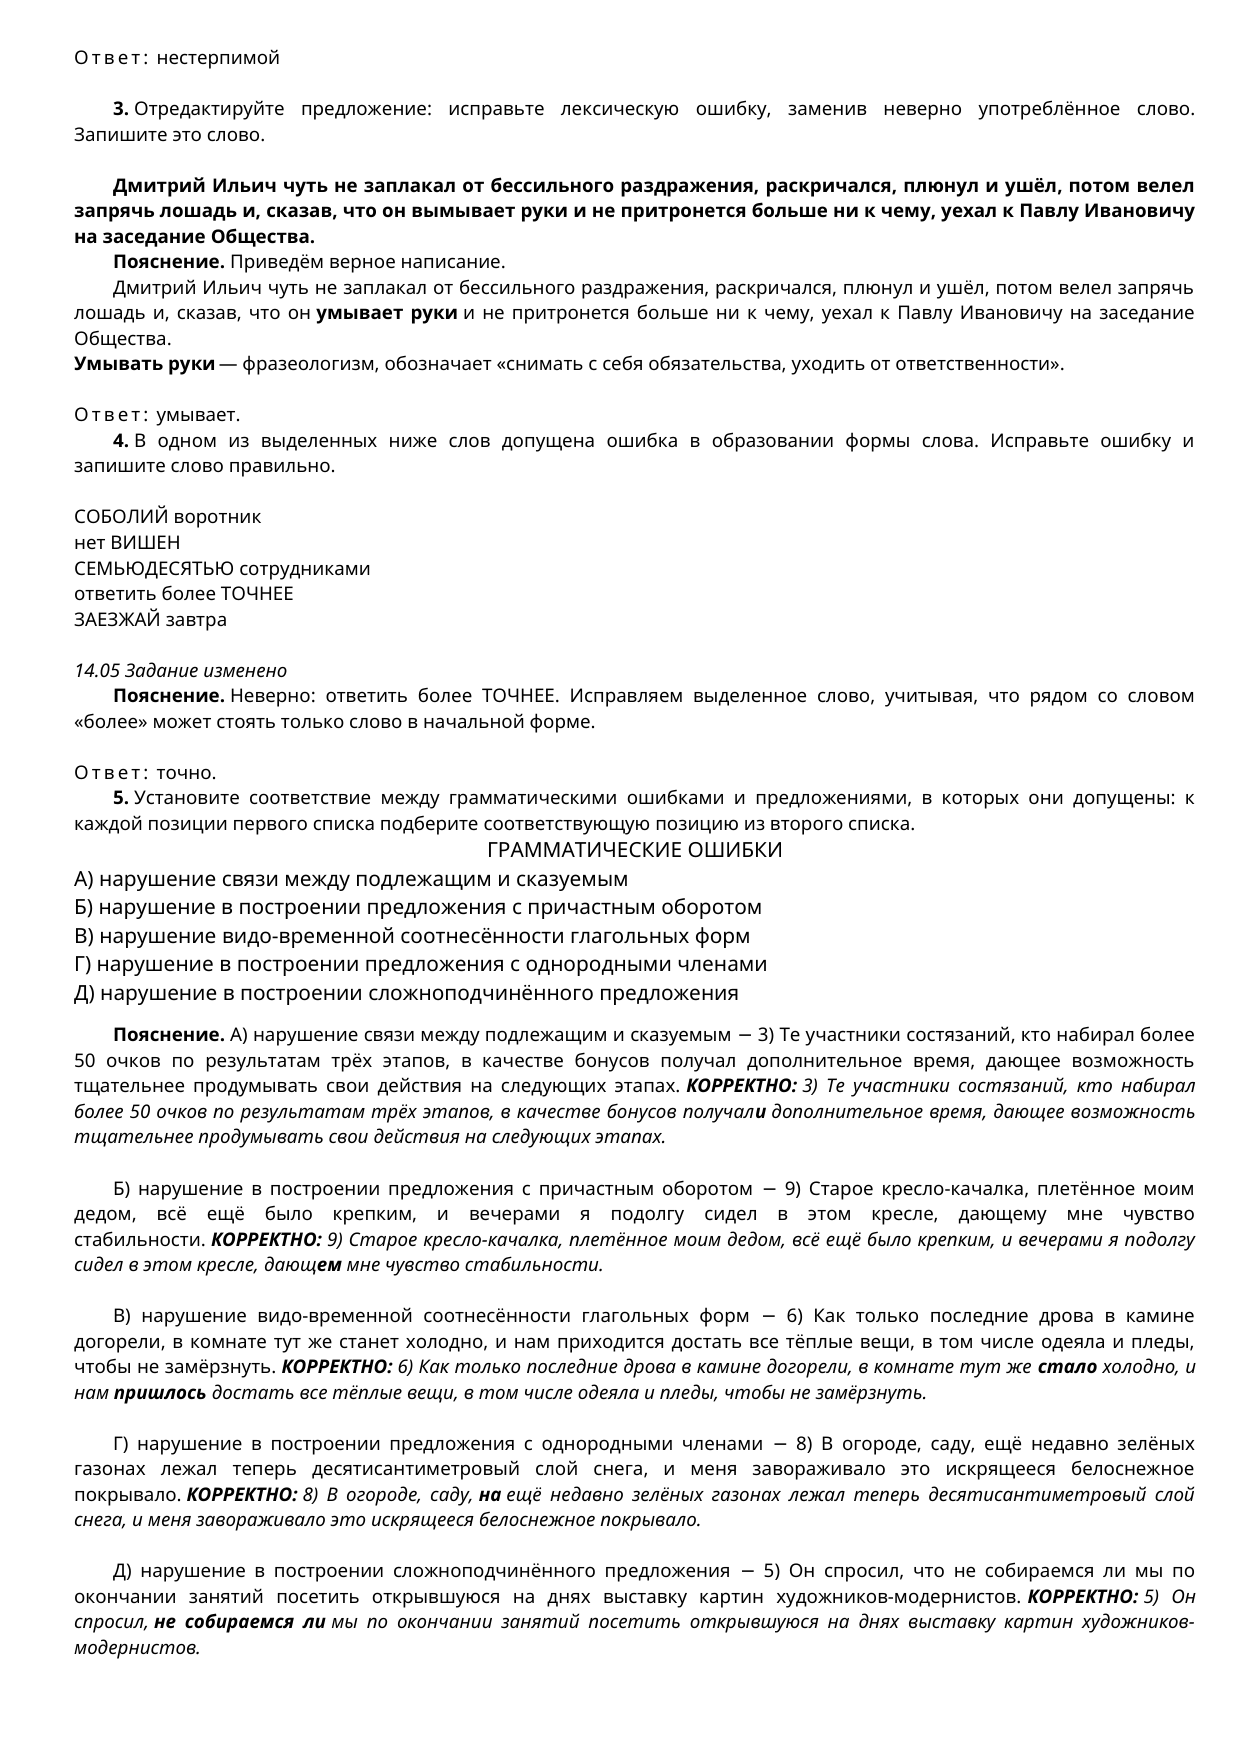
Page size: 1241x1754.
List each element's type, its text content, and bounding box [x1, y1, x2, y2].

text 14.05 Задание изменено [74, 657, 1196, 682]
text Г) нарушение в построении предложения с однородными членами [74, 949, 1196, 978]
text ГРАММАТИЧЕСКИЕ ОШИБКИ [74, 836, 1196, 864]
text В) нарушение видо-временной соотнесённости глагольных форм [74, 921, 1196, 949]
text Б) нарушение в построении предложения с причастным оборотом − 9) Старое кресло-качалка, плетённое моим дедом, всё ещё было крепким, и вечерами я подолгу сидел в этом кресле, дающему мне чувство стабильности. КОРРЕКТНО: 9) Старое кресло-качалка, плетённое моим дедом, всё ещё было крепким, и вечерами я подолгу сидел в этом кресле, дающем мне чувство стабильности. [74, 1175, 1196, 1277]
text Умывать руки — фразеологизм, обозначает «снимать с себя обязательства, уходить от ответственности». [74, 351, 1196, 376]
text Дмитрий Ильич чуть не заплакал от бессильного раздражения, раскричался, плюнул и ушёл, потом велел запрячь лошадь и, сказав, что он вымывает руки и не притронется больше ни к чему, уехал к Павлу Ивановичу на заседание Общества. [74, 172, 1196, 248]
text нет ВИШЕН [74, 529, 1196, 555]
text СЕМЬЮДЕСЯТЬЮ сотрудниками [74, 555, 1196, 580]
text СОБОЛИЙ воротник [74, 504, 1196, 529]
text ЗАЕЗЖАЙ завтра [74, 606, 1196, 631]
text Ответ: умывает. [74, 402, 1196, 427]
text 5. Установите соответствие между грамматическими ошибками и предложениями, в которых они допущены: к каждой позиции первого списка подберите соответствующую позицию из второго списка. [74, 784, 1196, 836]
text Б) нарушение в построении предложения с причастным оборотом [74, 892, 1196, 921]
text ответить более ТОЧНЕЕ [74, 580, 1196, 606]
text В) нарушение видо-временной соотнесённости глагольных форм − 6) Как только последние дрова в камине догорели, в комнате тут же станет холодно, и нам приходится достать все тёплые вещи, в том числе одеяла и пледы, чтобы не замёрзнуть. КОРРЕКТНО: 6) Как только последние дрова в камине догорели, в комнате тут же стало холодно, и нам пришлось достать все тёплые вещи, в том числе одеяла и пледы, чтобы не замёрзнуть. [74, 1302, 1196, 1404]
text 3. Отредактируйте предложение: исправьте лексическую ошибку, заменив неверно употреблённое слово. Запишите это слово. [74, 95, 1196, 146]
text Дмитрий Ильич чуть не заплакал от бессильного раздражения, раскричался, плюнул и ушёл, потом велел запрячь лошадь и, сказав, что он умывает руки и не притронется больше ни к чему, уехал к Павлу Ивановичу на заседание Общества. [74, 274, 1196, 351]
text Ответ: нестерпимой [74, 44, 1196, 70]
text Д) нарушение в построении сложноподчинённого предложения − 5) Он спросил, что не собираемся ли мы по окончании занятий посетить открывшуюся на днях выставку картин художников-модернистов. КОРРЕКТНО: 5) Он спросил, не собираемся ли мы по окончании занятий посетить открывшуюся на днях выставку картин художников-модернистов. [74, 1558, 1196, 1660]
text Пояснение. Неверно: ответить более ТОЧНЕЕ. Исправляем выделенное слово, учитывая, что рядом со словом «более» может стоять только слово в начальной форме. [74, 682, 1196, 733]
text Ответ: точно. [74, 759, 1196, 784]
text Д) нарушение в построении сложноподчинённого предложения [74, 978, 1196, 1006]
text 4. В одном из выделенных ниже слов допущена ошибка в образовании формы слова. Исправьте ошибку и запишите слово правильно. [74, 427, 1196, 478]
text Пояснение. А) нарушение связи между подлежащим и сказуемым − 3) Те участники состязаний, кто набирал более 50 очков по результатам трёх этапов, в качестве бонусов получал дополнительное время, дающее возможность тщательнее продумывать свои действия на следующих этапах. КОРРЕКТНО: 3) Те участники состязаний, кто набирал более 50 очков по результатам трёх этапов, в качестве бонусов получали дополнительное время, дающее возможность тщательнее продумывать свои действия на следующих этапах. [74, 1022, 1196, 1149]
text Пояснение. Приведём верное написание. [74, 248, 1196, 274]
text А) нарушение связи между подлежащим и сказуемым [74, 864, 1196, 892]
text Г) нарушение в построении предложения с однородными членами − 8) В огороде, саду, ещё недавно зелёных газонах лежал теперь десятисантиметровый слой снега, и меня завораживало это искрящееся белоснежное покрывало. КОРРЕКТНО: 8) В огороде, саду, на ещё недавно зелёных газонах лежал теперь десятисантиметровый слой снега, и меня завораживало это искрящееся белоснежное покрывало. [74, 1430, 1196, 1532]
